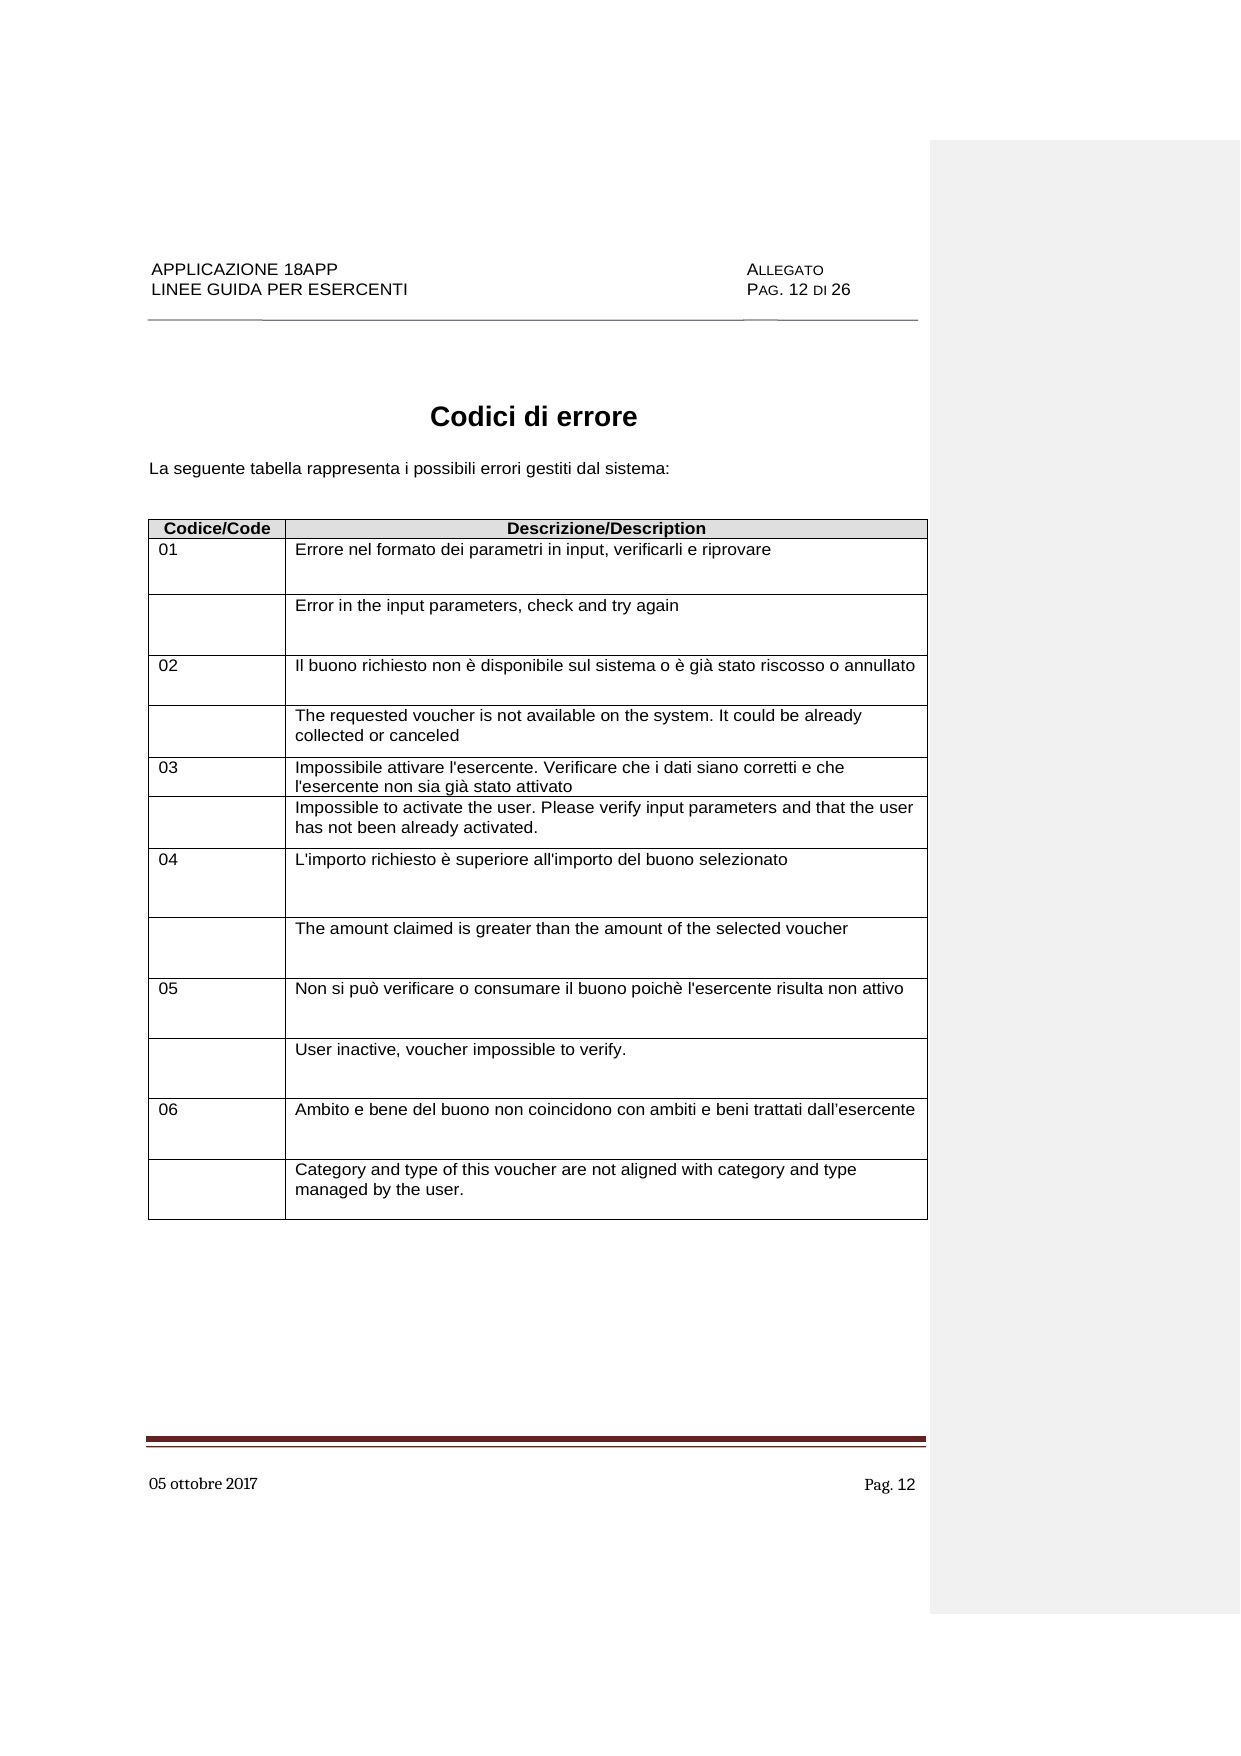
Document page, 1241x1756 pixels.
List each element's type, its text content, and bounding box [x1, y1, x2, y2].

table_cell [149, 797, 285, 848]
table_cell Errore nel formato dei parametri in input, verificarli e riprovare [286, 539, 927, 594]
table_cell Ambito e bene del buono non coincidono con ambiti e beni trattati dall’esercente [286, 1099, 927, 1159]
table_cell 06 [149, 1099, 285, 1159]
table_cell User inactive, voucher impossible to verify. [286, 1039, 927, 1098]
table_cell L'importo richiesto è superiore all'importo del buono selezionato [286, 849, 927, 917]
table_cell 04 [149, 849, 285, 917]
table_cell Impossibile attivare l'esercente. Verificare che i dati siano corretti e che l'esercente non sia già stato attivato [286, 758, 927, 796]
text LINEE GUIDA PER ESERCENTI PAG. 12 DI 26 [151, 280, 930, 299]
table_cell [149, 706, 285, 757]
table_cell Non si può verificare o consumare il buono poichè l'esercente risulta non attivo [286, 979, 927, 1038]
table_cell 01 [149, 539, 285, 594]
table_cell [149, 1160, 285, 1219]
table_cell Impossible to activate the user. Please verify input parameters and that the user has not been already activated. [286, 797, 927, 848]
table_cell The requested voucher is not available on the system. It could be already collected or canceled [286, 706, 927, 757]
table_cell [149, 918, 285, 977]
table_cell Il buono richiesto non è disponibile sul sistema o è già stato riscosso o annullato [286, 656, 927, 704]
text La seguente tabella rappresenta i possibili errori gestiti dal sistema: [149, 459, 930, 478]
text APPLICAZIONE 18APP ALLEGATO [151, 260, 930, 279]
table_cell 03 [149, 758, 285, 796]
table_header Codice/Code [149, 520, 285, 538]
table_cell Category and type of this voucher are not aligned with category and type managed by the user. [286, 1160, 927, 1219]
table_cell 05 [149, 979, 285, 1038]
table_header Descrizione/Description [286, 520, 927, 538]
table_cell 02 [149, 656, 285, 704]
table_cell [149, 1039, 285, 1098]
table_cell [149, 595, 285, 654]
table_cell Error in the input parameters, check and try again [286, 595, 927, 654]
table_cell The amount claimed is greater than the amount of the selected voucher [286, 918, 927, 977]
subtitle Codici di errore [430, 400, 930, 433]
